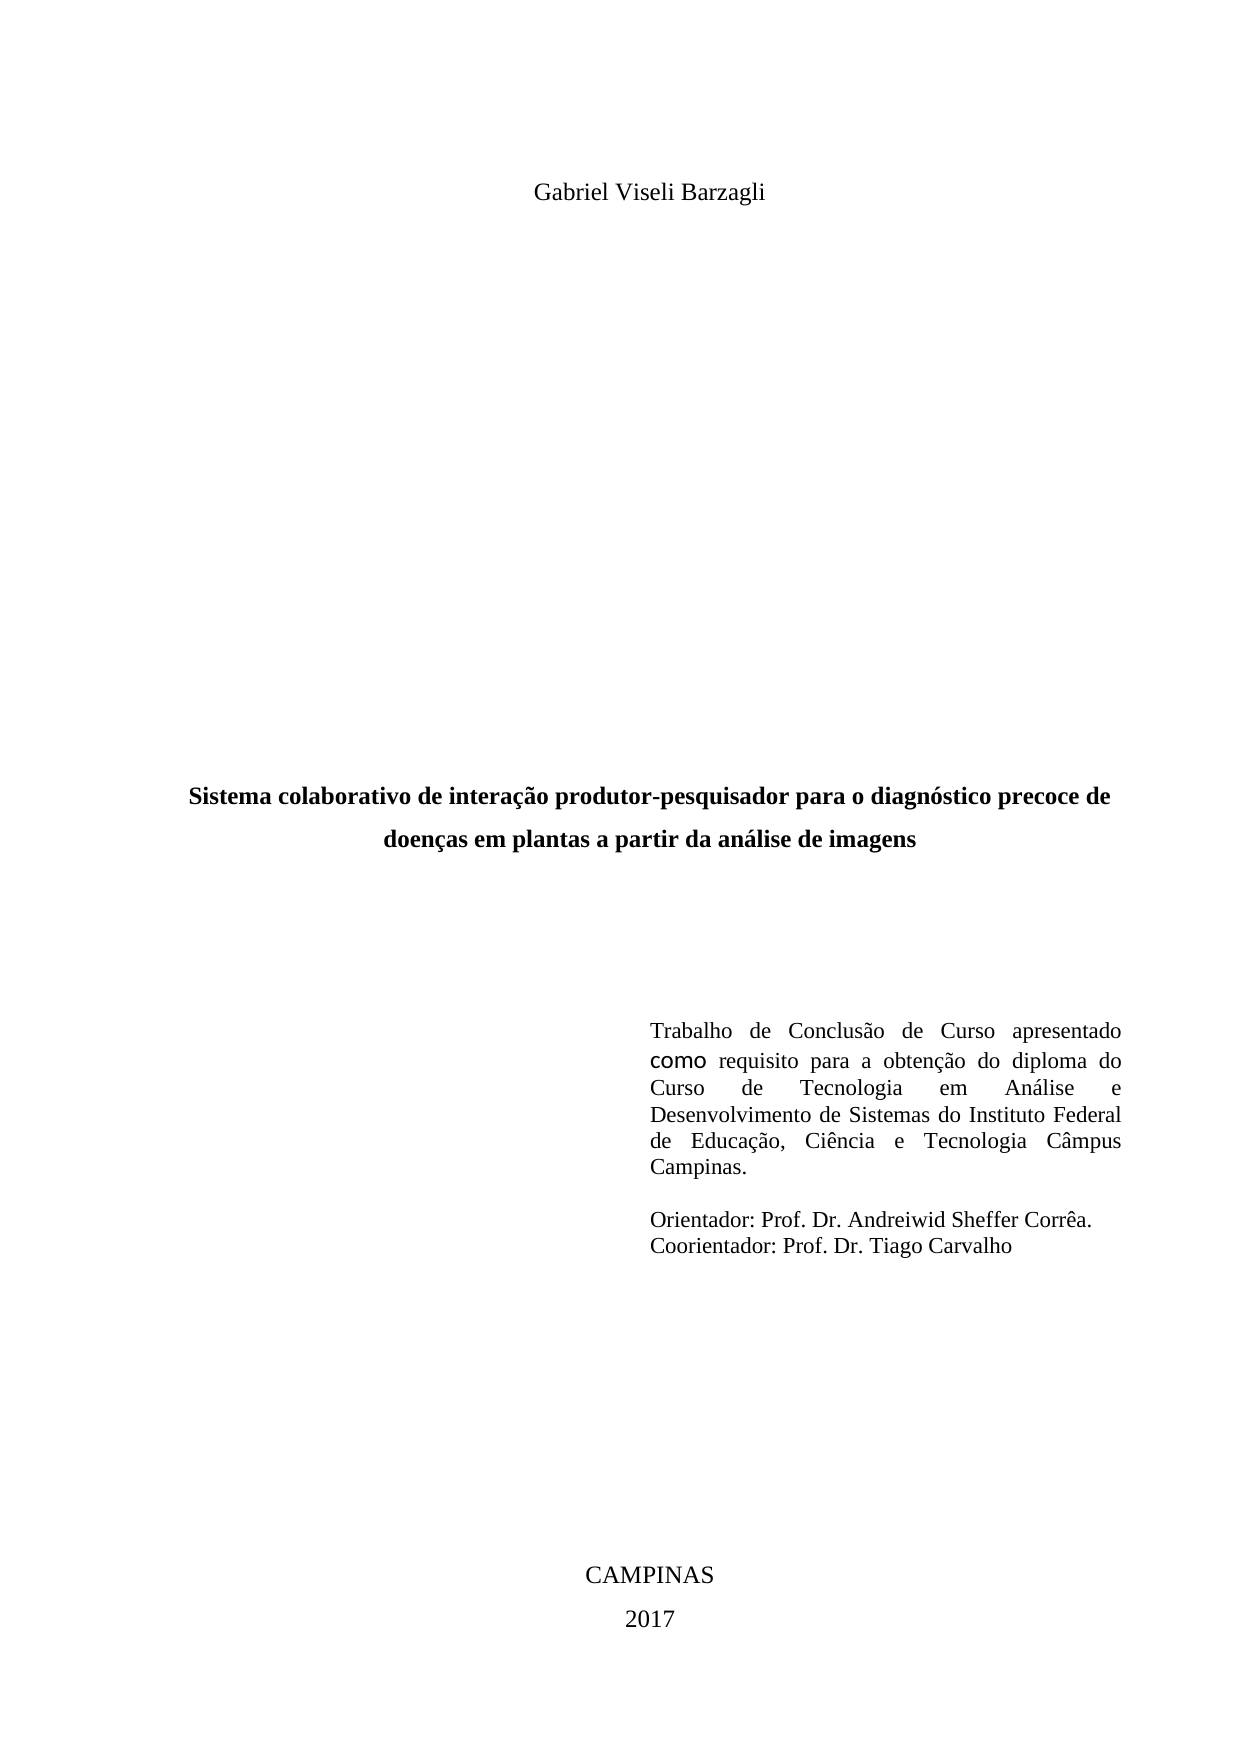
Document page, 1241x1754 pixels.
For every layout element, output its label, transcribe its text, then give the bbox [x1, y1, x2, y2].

text Coorientador: Prof. Dr. Tiago Carvalho [650, 1232, 1122, 1259]
text CAMPINAS [177, 1561, 1122, 1589]
text 2017 [177, 1604, 1122, 1632]
text Gabriel Viseli Barzagli [177, 177, 1122, 206]
text Orientador: Prof. Dr. Andreiwid Sheffer Corrêa. [650, 1206, 1122, 1232]
text Trabalho de Conclusão de Curso apresentado como requisito para a obtenção do diploma do Curso de Tecnologia em Análise e Desenvolvimento de Sistemas do Instituto Federal de Educação, Ciência e Tecnologia Câmpus Campinas. [650, 1017, 1122, 1180]
text Sistema colaborativo de interação produtor-pesquisador para o diagnóstico precoce de doenças em plantas a partir da análise de imagens [177, 781, 1122, 853]
